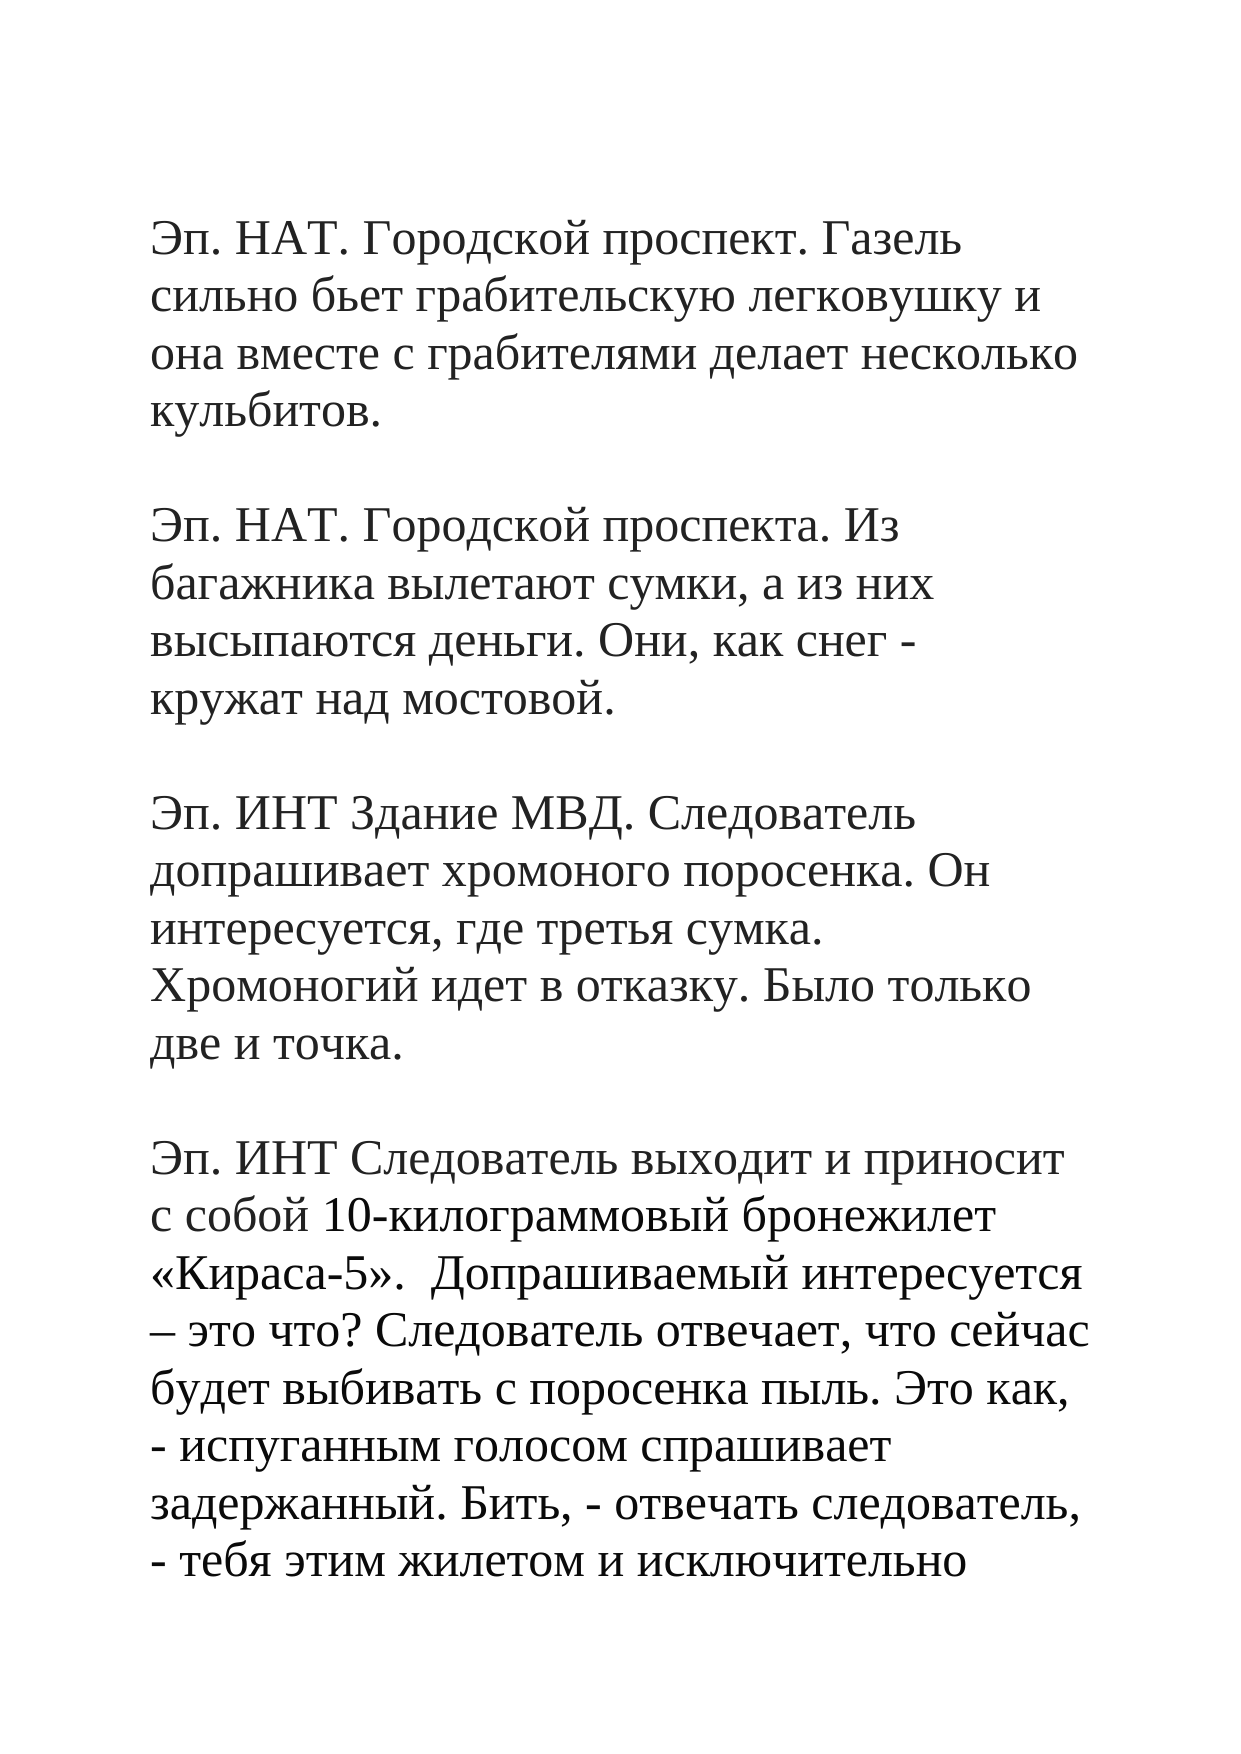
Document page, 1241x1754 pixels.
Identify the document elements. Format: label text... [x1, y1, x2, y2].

text Эп. НАТ. Городской проспекта. Из багажника вылетают сумки, а из них высыпаются деньги. Они, как снег - кружат над мостовой. [150, 495, 1090, 725]
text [150, 1127, 1090, 1587]
text Эп. НАТ. Городской проспект. Газель сильно бьет грабительскую легковушку и она вместе с грабителями делает несколько кульбитов. [150, 207, 1090, 437]
text Эп. ИНТ Здание МВД. Следователь допрашивает хромоного поросенка. Он интересуется, где третья сумка. Хромоногий идет в отказку. Было только две и точка. [150, 782, 1090, 1070]
